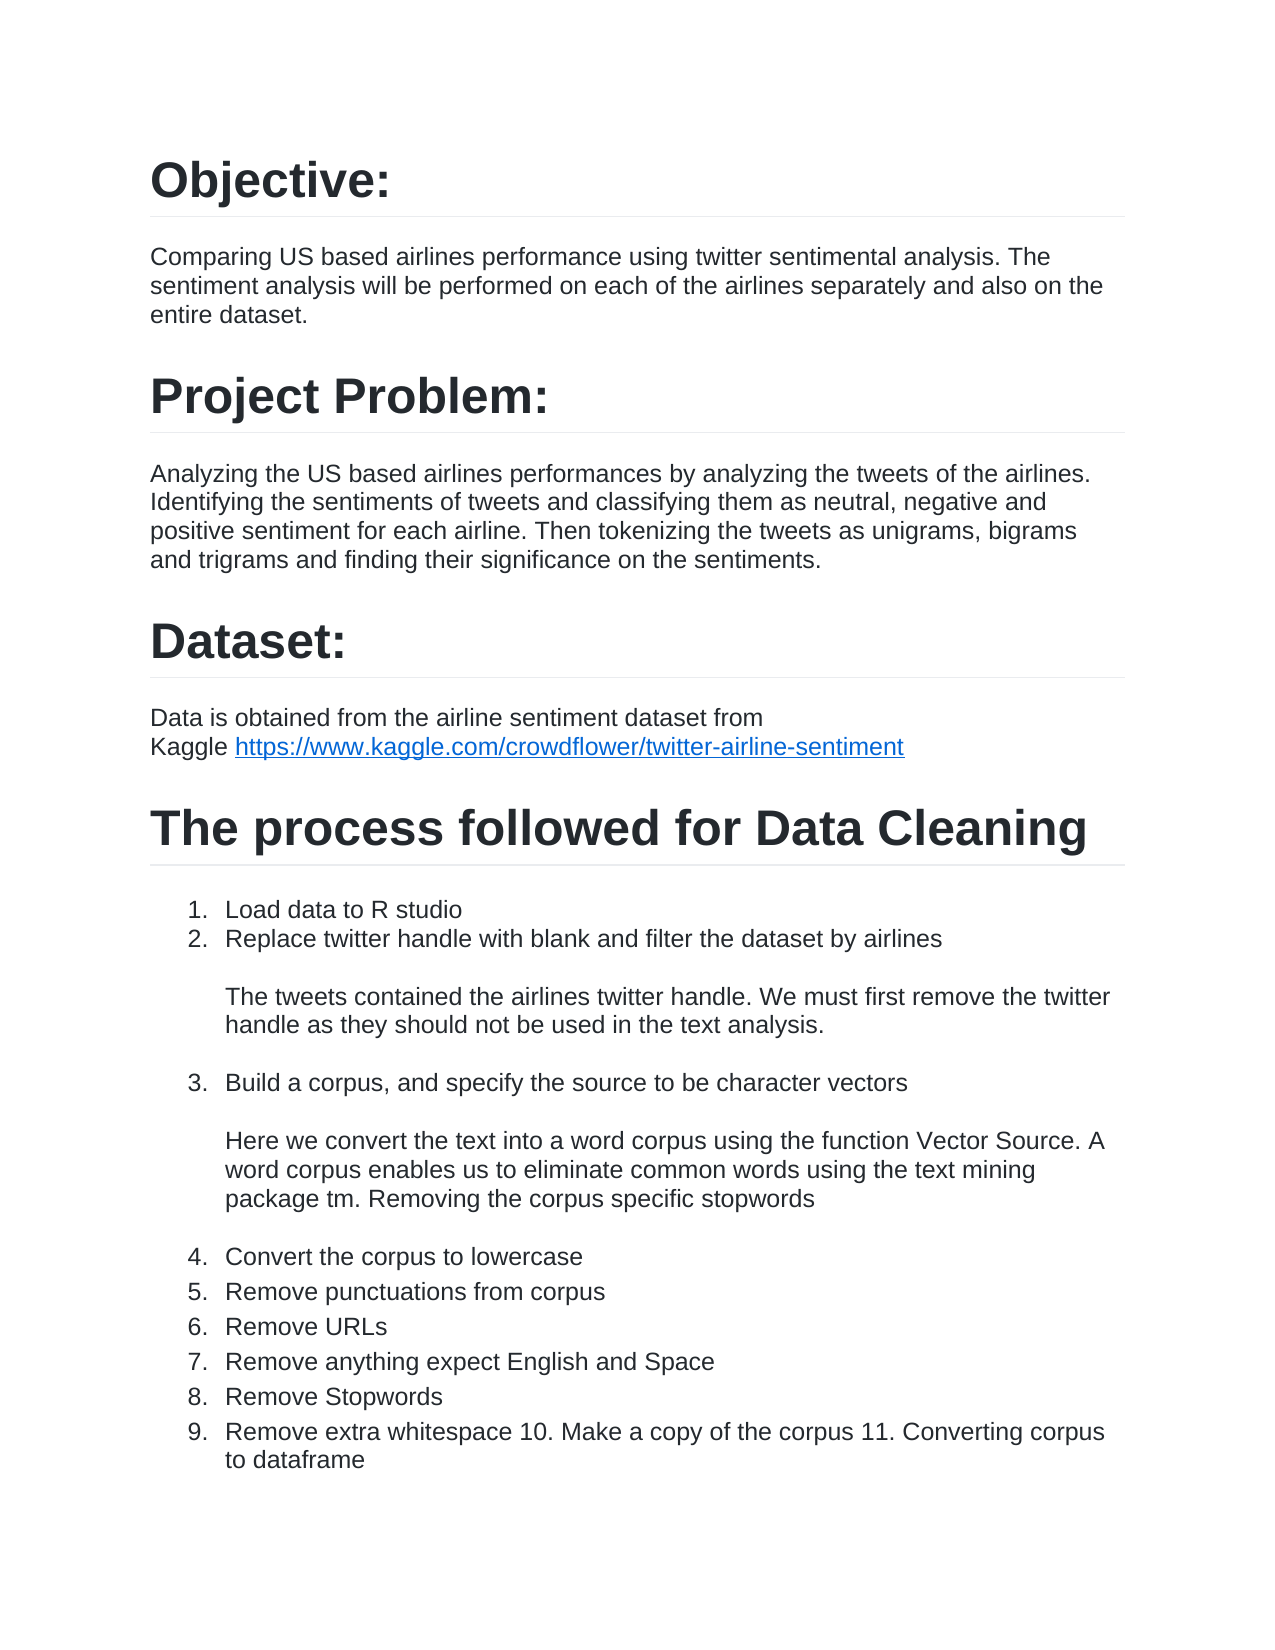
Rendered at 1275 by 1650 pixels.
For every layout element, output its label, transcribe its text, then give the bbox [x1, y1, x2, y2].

list Remove extra whitespace 10. Make a copy of the corpus 11. Converting corpus to dataframe [187, 1417, 1125, 1474]
text Comparing US based airlines performance using twitter sentimental analysis. The sentiment analysis will be performed on each of the airlines separately and also on the entire dataset. [150, 242, 1125, 329]
list Replace twitter handle with blank and filter the dataset by airlines [187, 924, 1125, 952]
list Remove punctuations from corpus [187, 1277, 1125, 1305]
list Build a corpus, and specify the source to be character vectors [187, 1068, 1125, 1097]
list Remove Stopwords [187, 1382, 1125, 1410]
text Analyzing the US based airlines performances by analyzing the tweets of the airlines. Identifying the sentiments of tweets and classifying them as neutral, negative and positive sentiment for each airline. Then tokenizing the tweets as unigrams, bigrams and trigrams and finding their significance on the sentiments. [150, 458, 1125, 573]
list Remove URLs [187, 1312, 1125, 1340]
list Convert the corpus to lowercase [187, 1242, 1125, 1270]
text Objective: [150, 150, 1125, 216]
text The process followed for Data Cleaning [150, 798, 1125, 864]
text The tweets contained the airlines twitter handle. We must first remove the twitter handle as they should not be used in the text analysis. [225, 982, 1125, 1039]
text Project Problem: [150, 366, 1125, 432]
text Data is obtained from the airline sentiment dataset from Kaggle https://www.kaggle.com/crowdflower/twitter-airline-sentiment [150, 703, 1125, 761]
text Here we convert the text into a word corpus using the function Vector Source. A word corpus enables us to eliminate common words using the text mining package tm. Removing the corpus specific stopwords [225, 1126, 1125, 1212]
list Load data to R studio [187, 895, 1125, 924]
text Dataset: [150, 611, 1125, 677]
list Remove anything expect English and Space [187, 1347, 1125, 1375]
